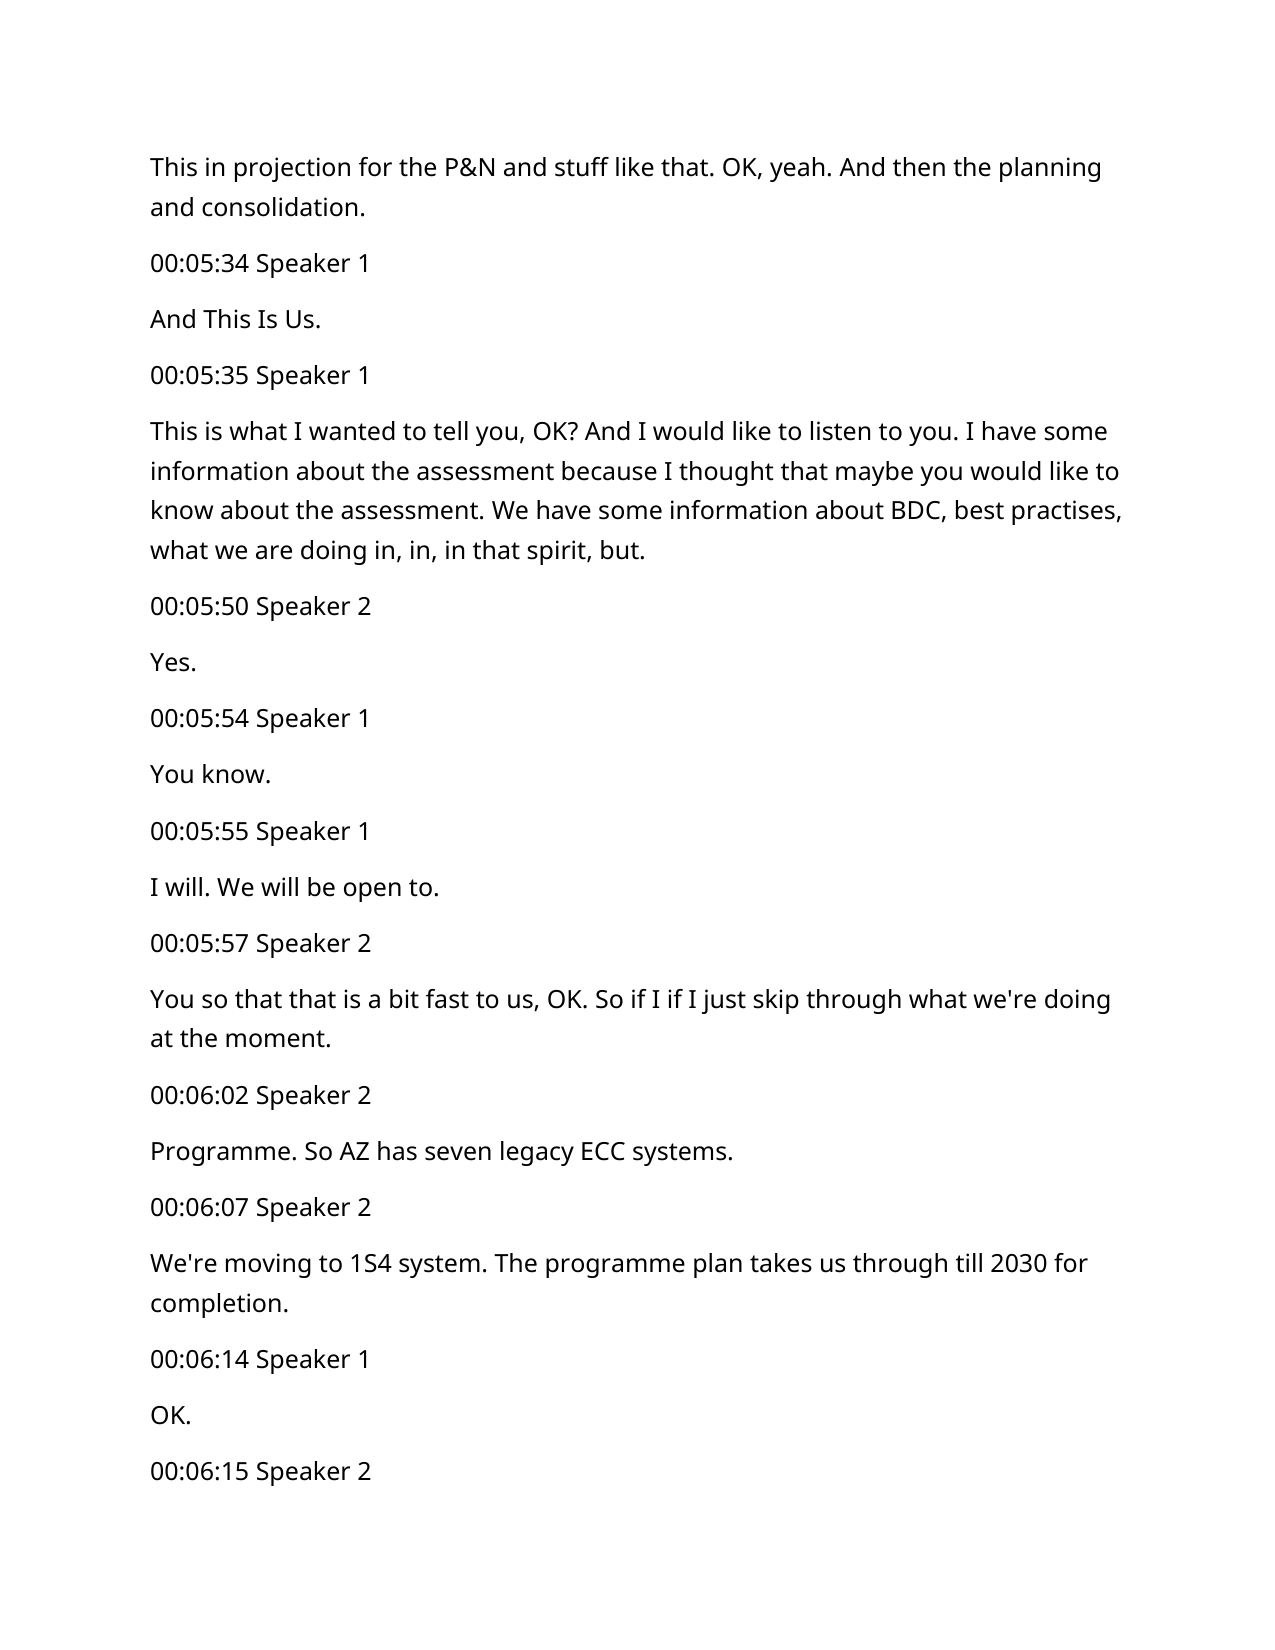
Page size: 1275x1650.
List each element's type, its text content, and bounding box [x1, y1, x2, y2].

text 00:05:50 Speaker 2 [150, 589, 1125, 623]
text 00:06:14 Speaker 1 [150, 1341, 1125, 1375]
text 00:05:35 Speaker 1 [150, 358, 1125, 392]
text 00:05:54 Speaker 1 [150, 701, 1125, 735]
text You know. [150, 757, 1125, 791]
text And This Is Us. [150, 302, 1125, 336]
text You so that that is a bit fast to us, OK. So if I if I just skip through what we're doing at the moment. [150, 982, 1125, 1055]
text We're moving to 1S4 system. The programme plan takes us through till 2030 for completion. [150, 1246, 1125, 1319]
text This in projection for the P&N and stuff like that. OK, yeah. And then the planning and consolidation. [150, 150, 1125, 223]
text 00:05:34 Speaker 1 [150, 246, 1125, 280]
text Programme. So AZ has seven legacy ECC systems. [150, 1133, 1125, 1167]
text 00:06:02 Speaker 2 [150, 1077, 1125, 1111]
text This is what I wanted to tell you, OK? And I would like to listen to you. I have some information about the assessment because I thought that maybe you would like to know about the assessment. We have some information about BDC, best practises, what we are doing in, in, in that spirit, but. [150, 414, 1125, 567]
text 00:05:57 Speaker 2 [150, 926, 1125, 959]
text Yes. [150, 645, 1125, 679]
text OK. [150, 1397, 1125, 1432]
text 00:06:15 Speaker 2 [150, 1454, 1125, 1488]
text I will. We will be open to. [150, 869, 1125, 903]
text 00:05:55 Speaker 1 [150, 813, 1125, 847]
text 00:06:07 Speaker 2 [150, 1189, 1125, 1224]
